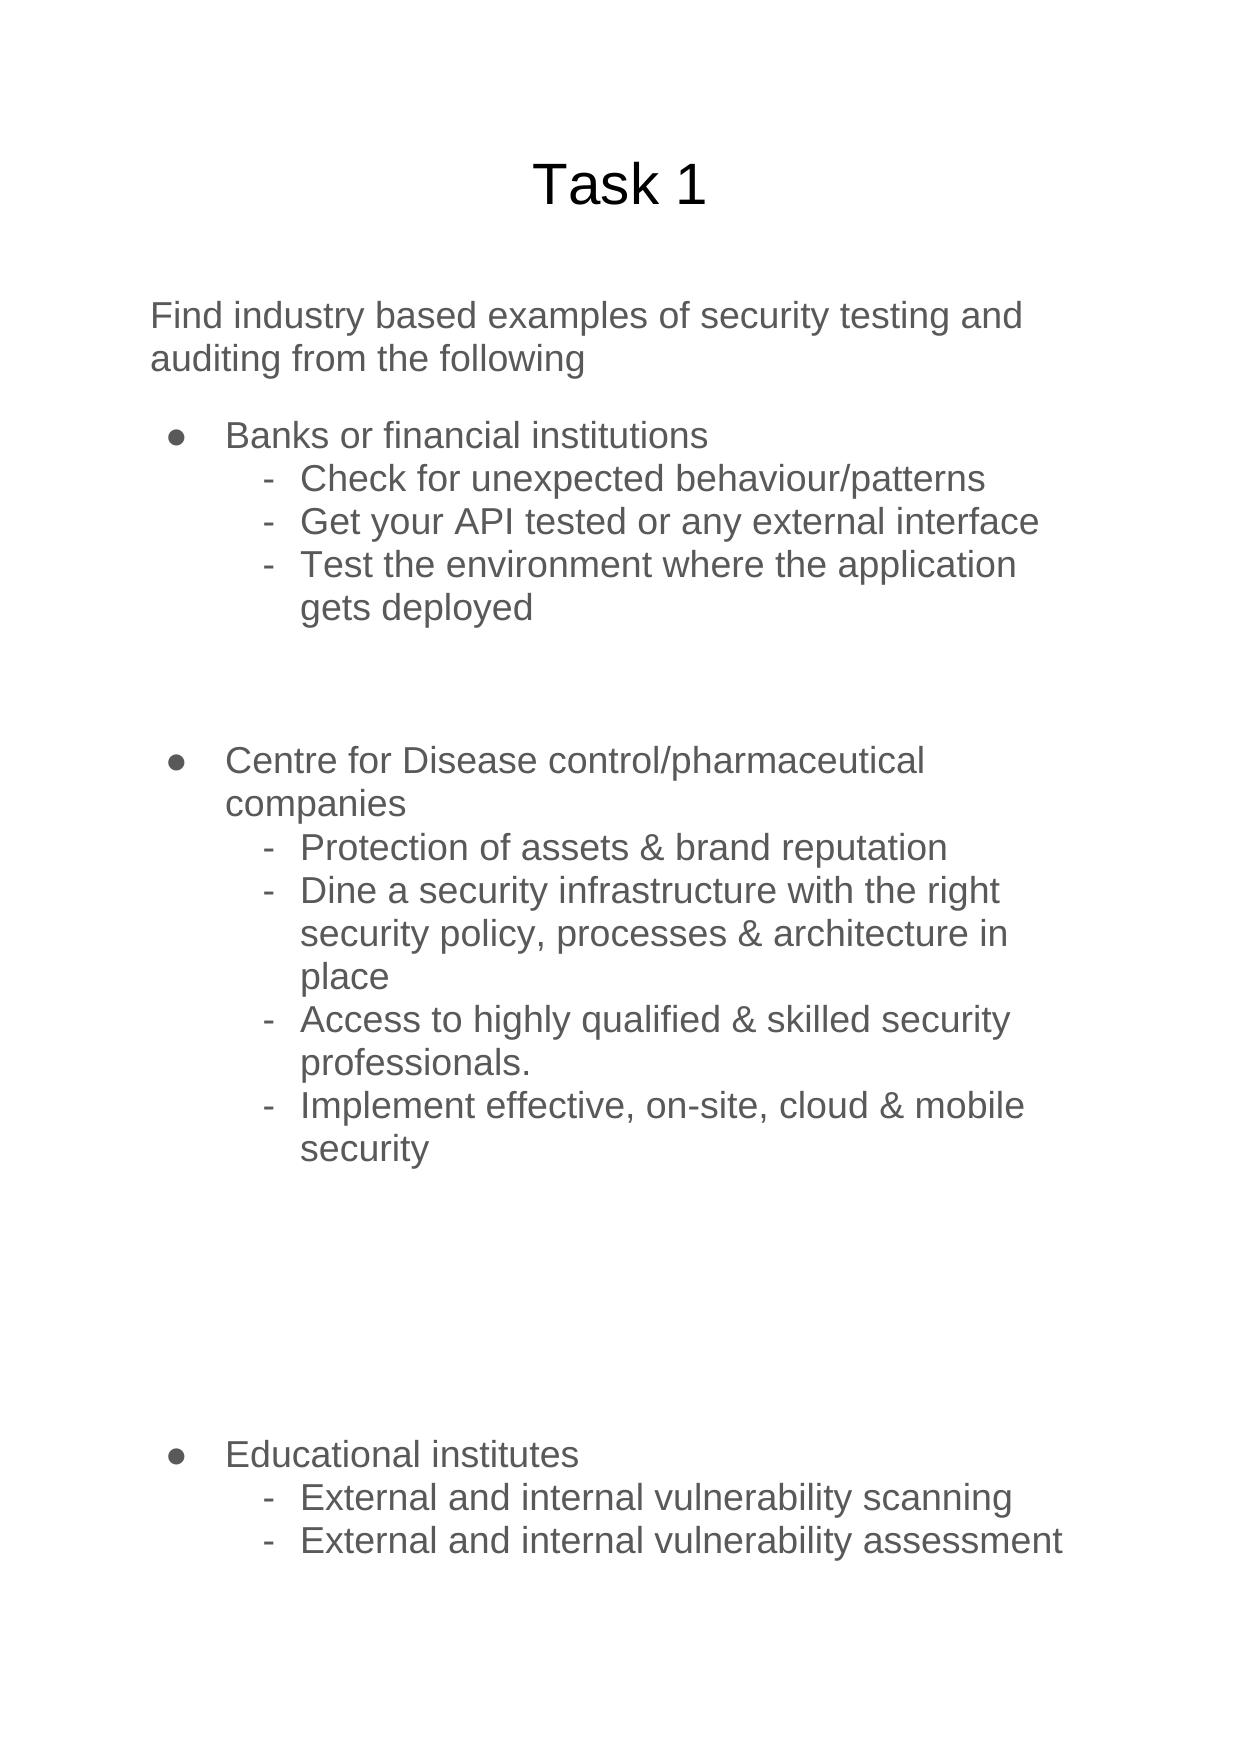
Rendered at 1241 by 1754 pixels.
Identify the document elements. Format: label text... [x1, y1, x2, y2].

text Find industry based examples of security testing and auditing from the following [150, 293, 1090, 380]
list Banks or financial institutions [187, 413, 1090, 456]
list External and internal vulnerability scanning [262, 1476, 1090, 1519]
list Check for unexpected behaviour/patterns [262, 456, 1090, 499]
text Task 1 [150, 150, 1090, 217]
list Protection of assets & brand reputation [262, 825, 1090, 868]
list Test the environment where the application gets deployed [262, 542, 1090, 629]
list Access to highly qualified & skilled security professionals. [262, 997, 1090, 1083]
list Get your API tested or any external interface [262, 499, 1090, 542]
list Implement effective, on-site, cloud & mobile security [262, 1083, 1090, 1170]
list External and internal vulnerability assessment [262, 1519, 1090, 1562]
list Centre for Disease control/pharmaceutical companies [187, 738, 1090, 825]
list Educational institutes [187, 1432, 1090, 1476]
list Dine a security infrastructure with the right security policy, processes & architecture in place [262, 868, 1090, 997]
